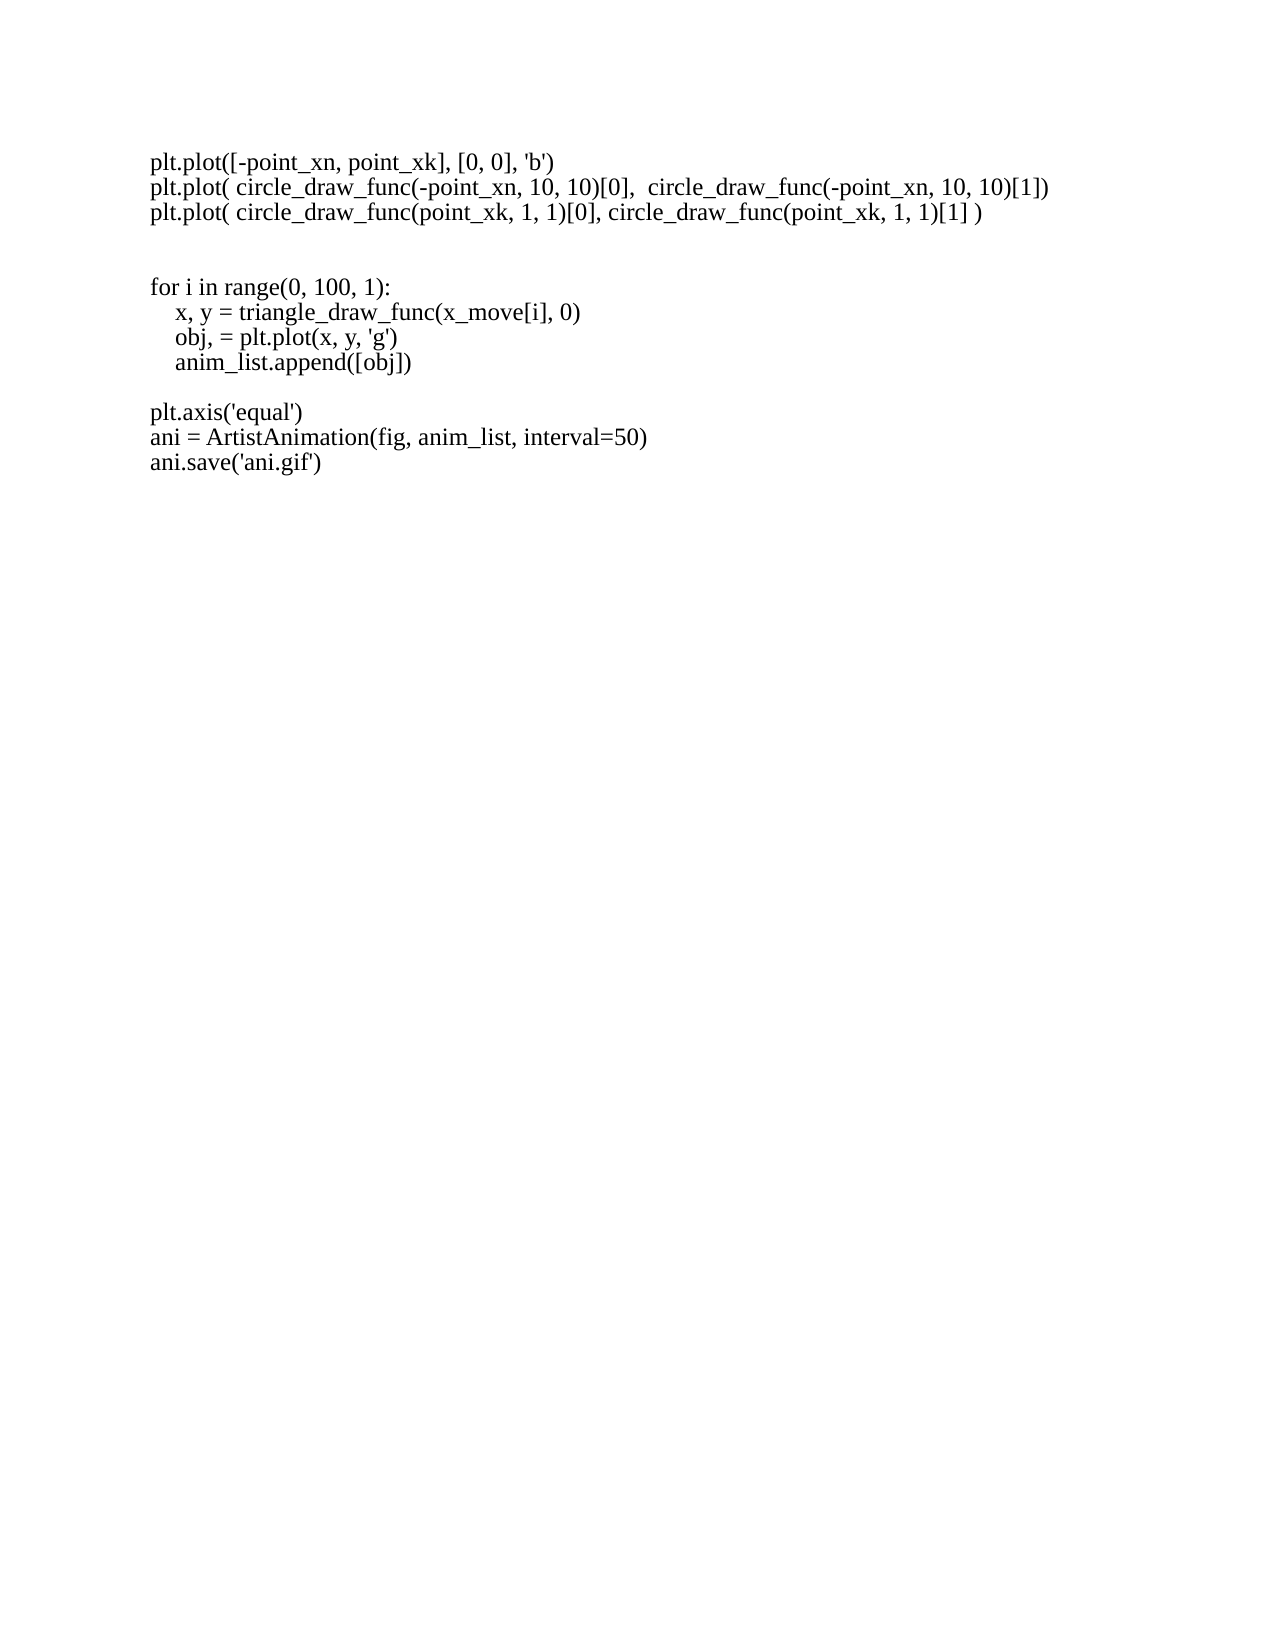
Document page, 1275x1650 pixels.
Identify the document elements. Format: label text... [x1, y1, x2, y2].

text for i in range(0, 100, 1): [150, 275, 1125, 300]
text plt.plot([-point_xn, point_xk], [0, 0], 'b') [150, 150, 1125, 175]
text ani = ArtistAnimation(fig, anim_list, interval=50) [150, 425, 1125, 450]
text ani.save('ani.gif') [150, 450, 1125, 475]
text plt.axis('equal') [150, 400, 1125, 425]
text x, y = triangle_draw_func(x_move[i], 0) [150, 300, 1125, 325]
text obj, = plt.plot(x, y, 'g') [150, 325, 1125, 350]
text plt.plot( circle_draw_func(-point_xn, 10, 10)[0], circle_draw_func(-point_xn, 10, 10)[1]) [150, 175, 1125, 200]
text anim_list.append([obj]) [150, 350, 1125, 375]
text plt.plot( circle_draw_func(point_xk, 1, 1)[0], circle_draw_func(point_xk, 1, 1)[1] ) [150, 200, 1125, 225]
